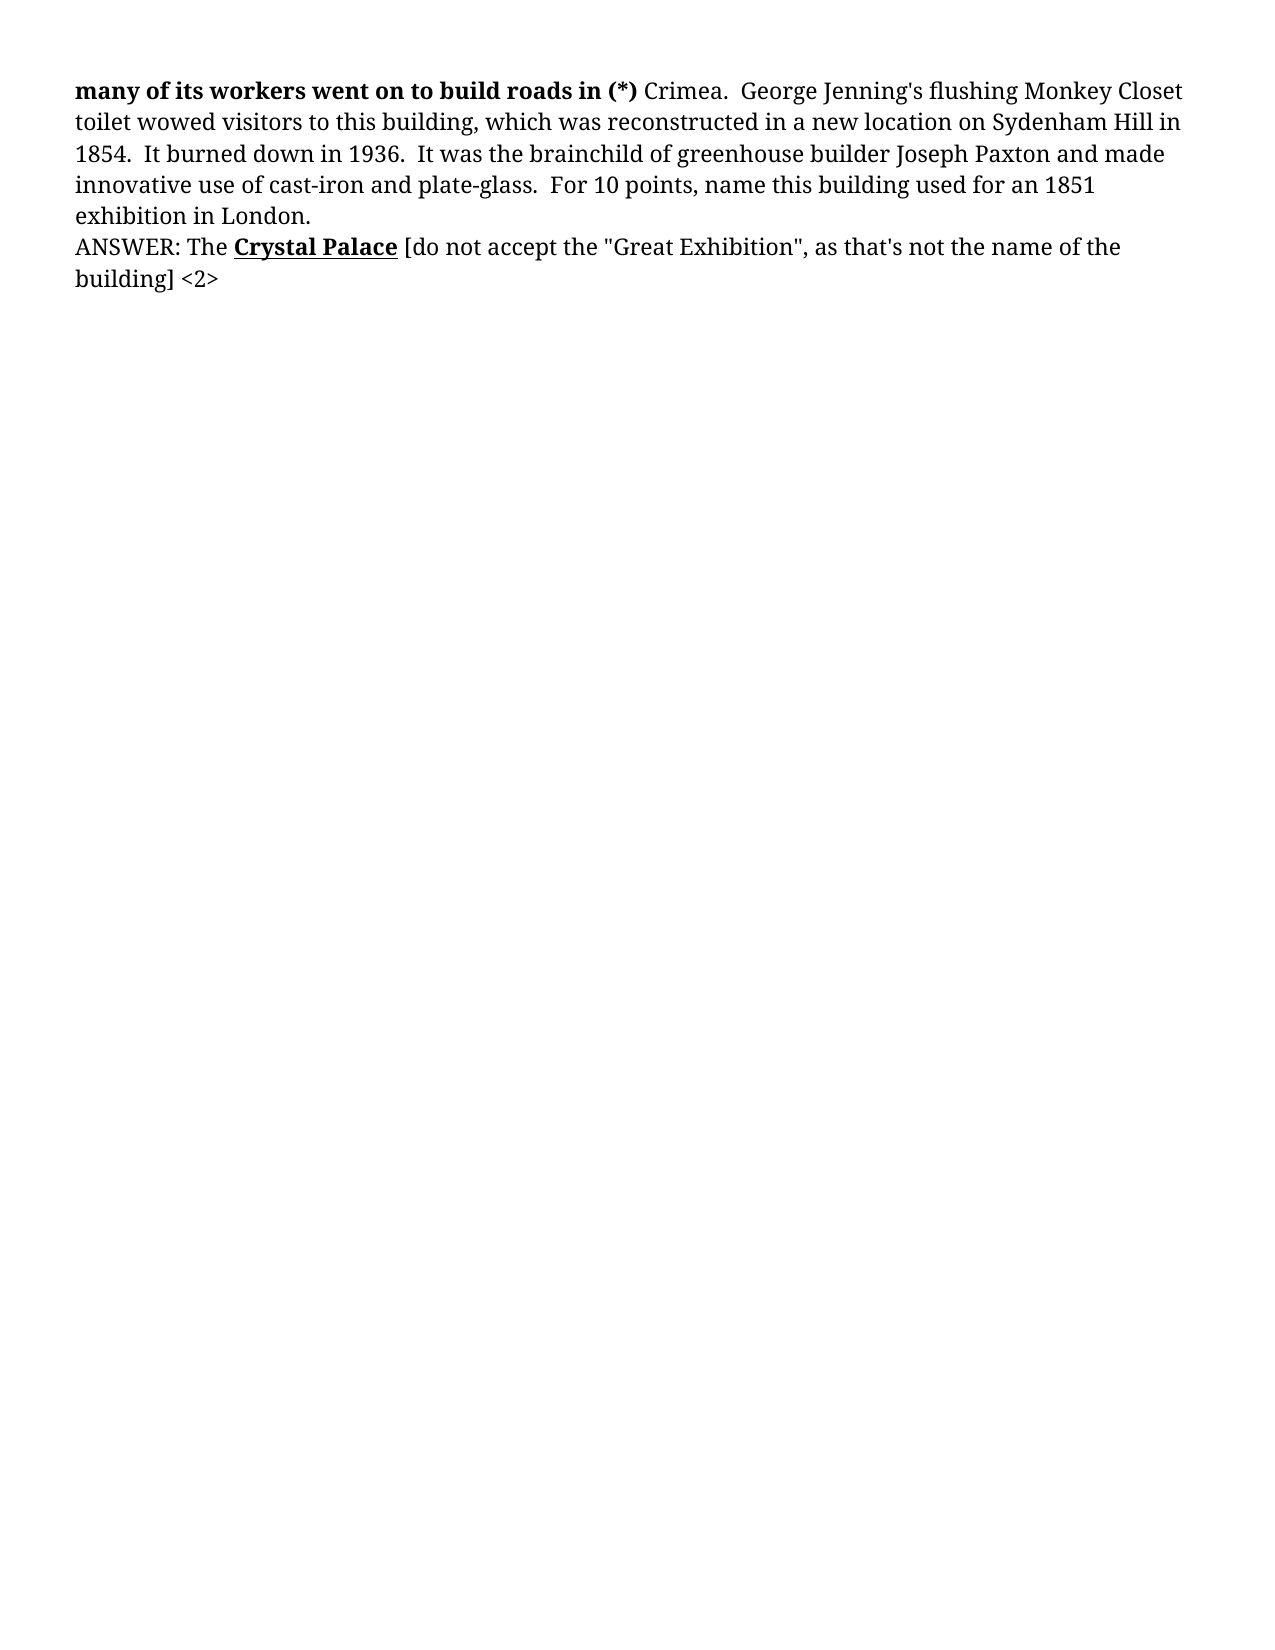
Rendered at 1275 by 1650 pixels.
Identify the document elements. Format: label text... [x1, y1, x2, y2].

text ANSWER: The Crystal Palace [do not accept the "Great Exhibition", as that's not the name of the building] <2> [75, 231, 1200, 294]
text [75, 75, 1200, 231]
